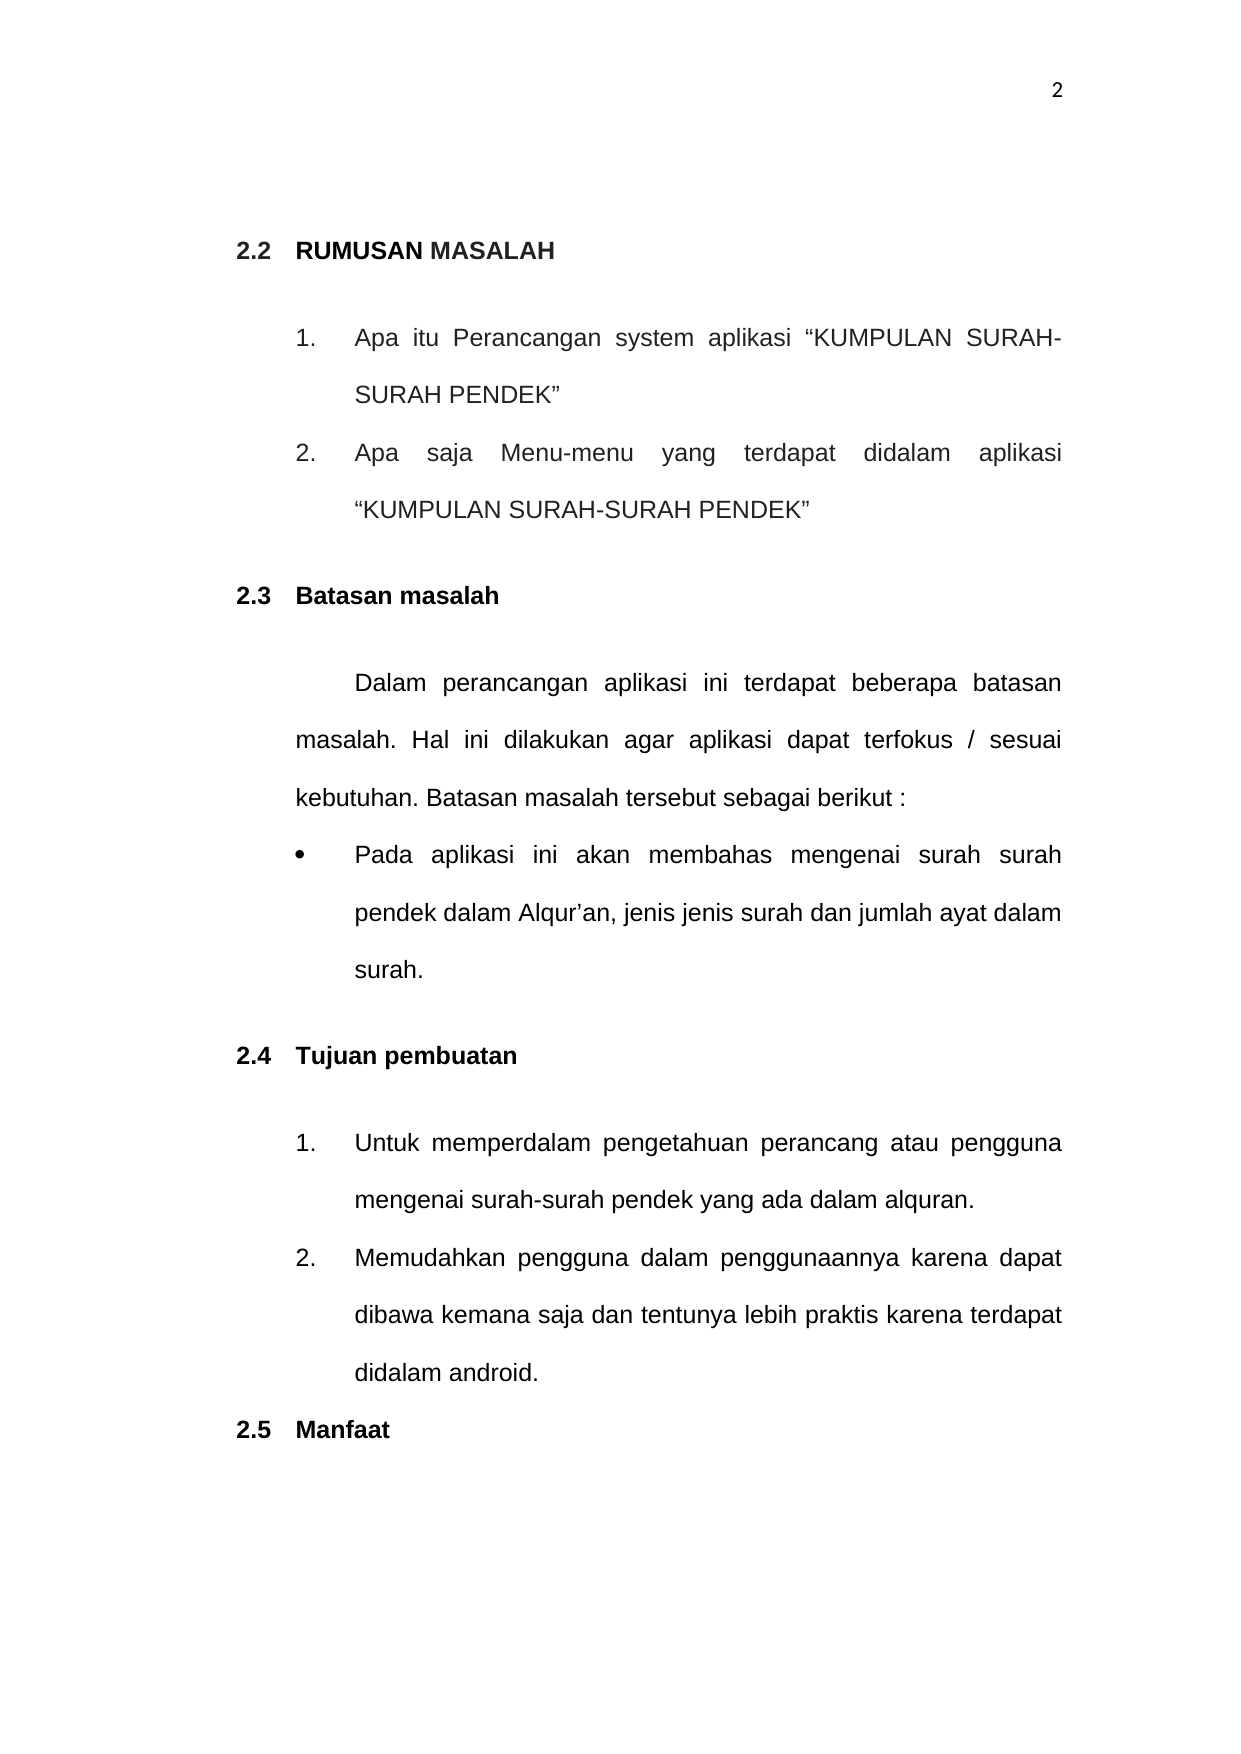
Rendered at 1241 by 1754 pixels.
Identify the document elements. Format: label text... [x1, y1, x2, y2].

list Pada aplikasi ini akan membahas mengenai surah surah pendek dalam Alqur’an, jenis jenis surah dan jumlah ayat dalam surah. [295, 840, 1063, 984]
list Apa itu Perancangan system aplikasi “KUMPULAN SURAH-SURAH PENDEK” [295, 322, 1063, 409]
list Untuk memperdalam pengetahuan perancang atau pengguna mengenai surah-surah pendek yang ada dalam alquran. [295, 1128, 1063, 1214]
list Manfaat [236, 1415, 1063, 1444]
list Batasan masalah [236, 581, 1063, 610]
list RUMUSAN MASALAH [236, 236, 1063, 265]
list Dalam perancangan aplikasi ini terdapat beberapa batasan masalah. Hal ini dilakukan agar aplikasi dapat terfokus / sesuai kebutuhan. Batasan masalah tersebut sebagai berikut : [295, 667, 1063, 811]
list Apa saja Menu-menu yang terdapat didalam aplikasi “KUMPULAN SURAH-SURAH PENDEK” [295, 437, 1063, 524]
list Memudahkan pengguna dalam penggunaannya karena dapat dibawa kemana saja dan tentunya lebih praktis karena terdapat didalam android. [295, 1243, 1063, 1386]
list Tujuan pembuatan [236, 1041, 1063, 1070]
